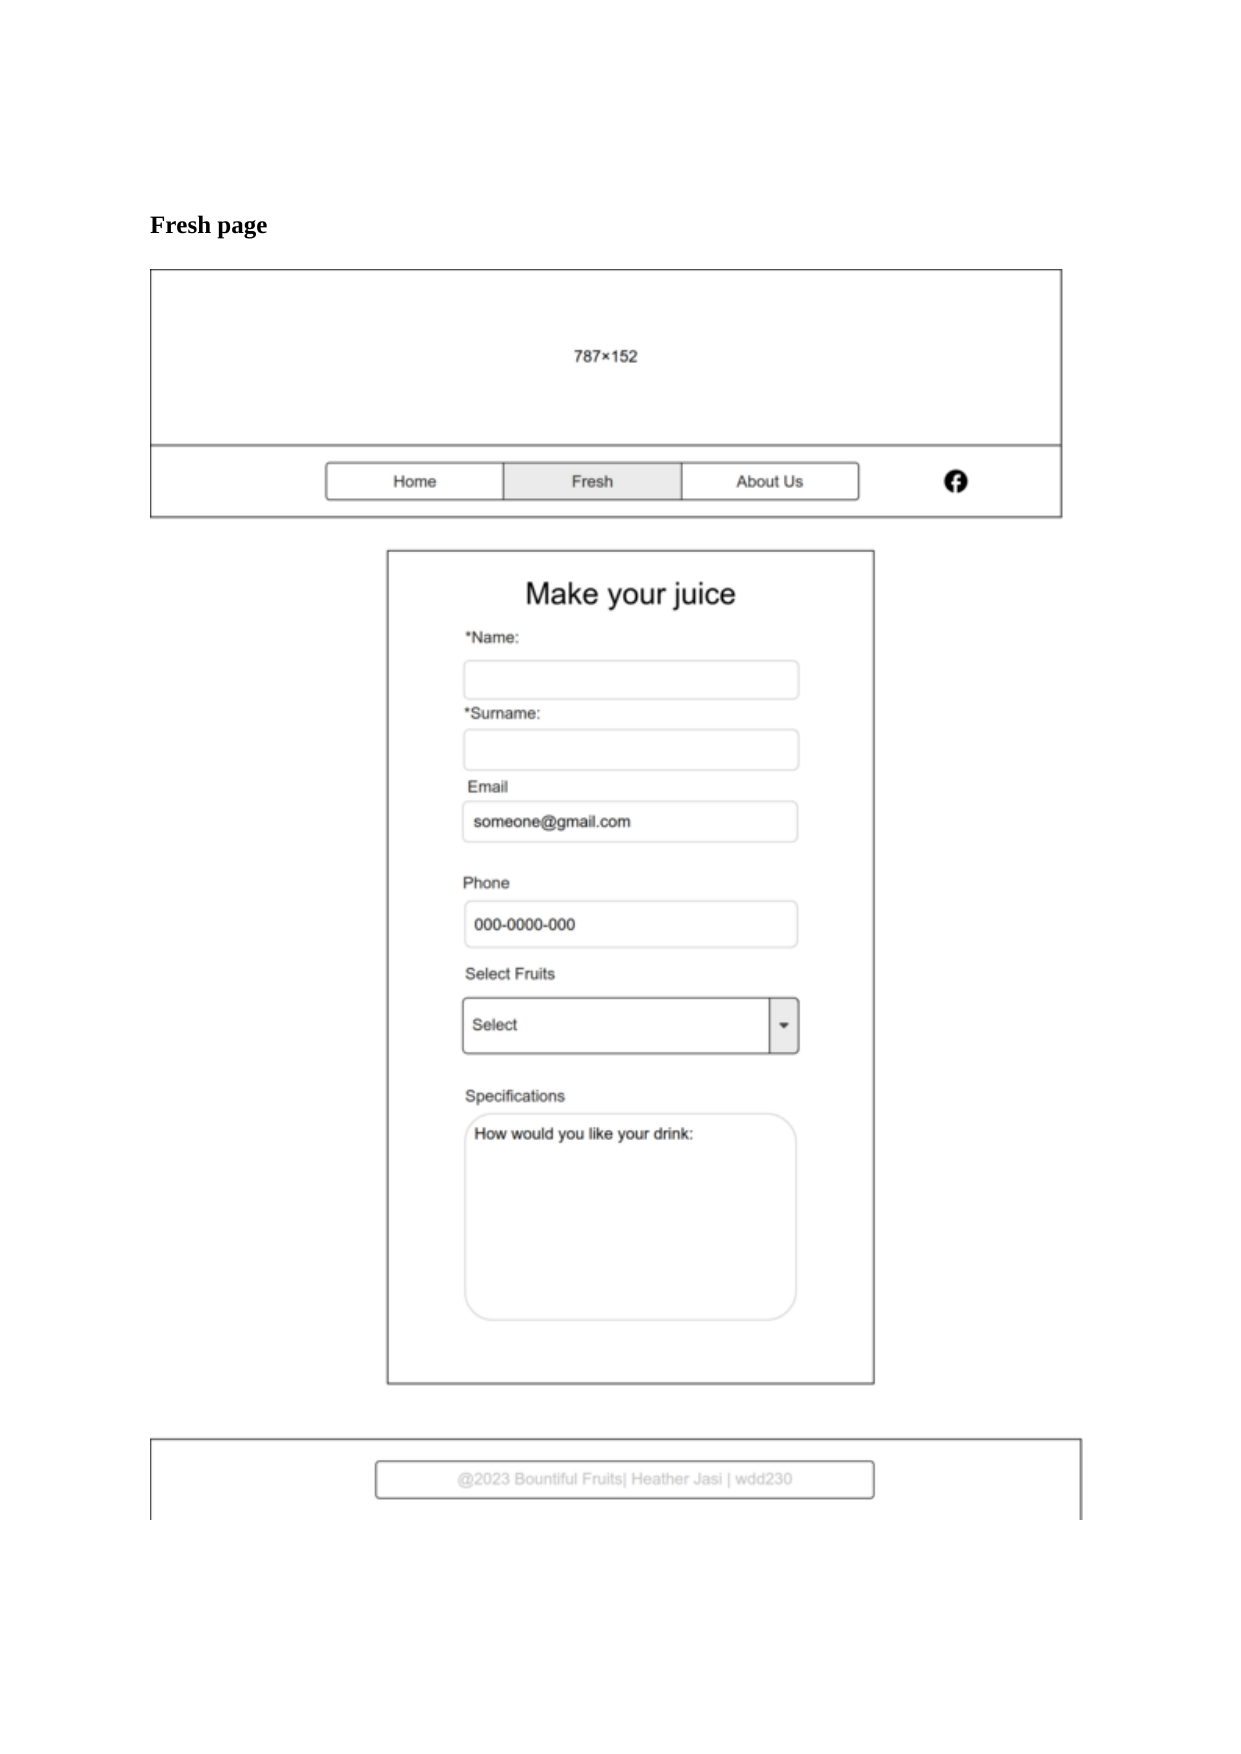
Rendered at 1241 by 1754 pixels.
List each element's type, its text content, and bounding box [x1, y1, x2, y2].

text Fresh page [150, 210, 1090, 238]
picture [150, 269, 1083, 1520]
